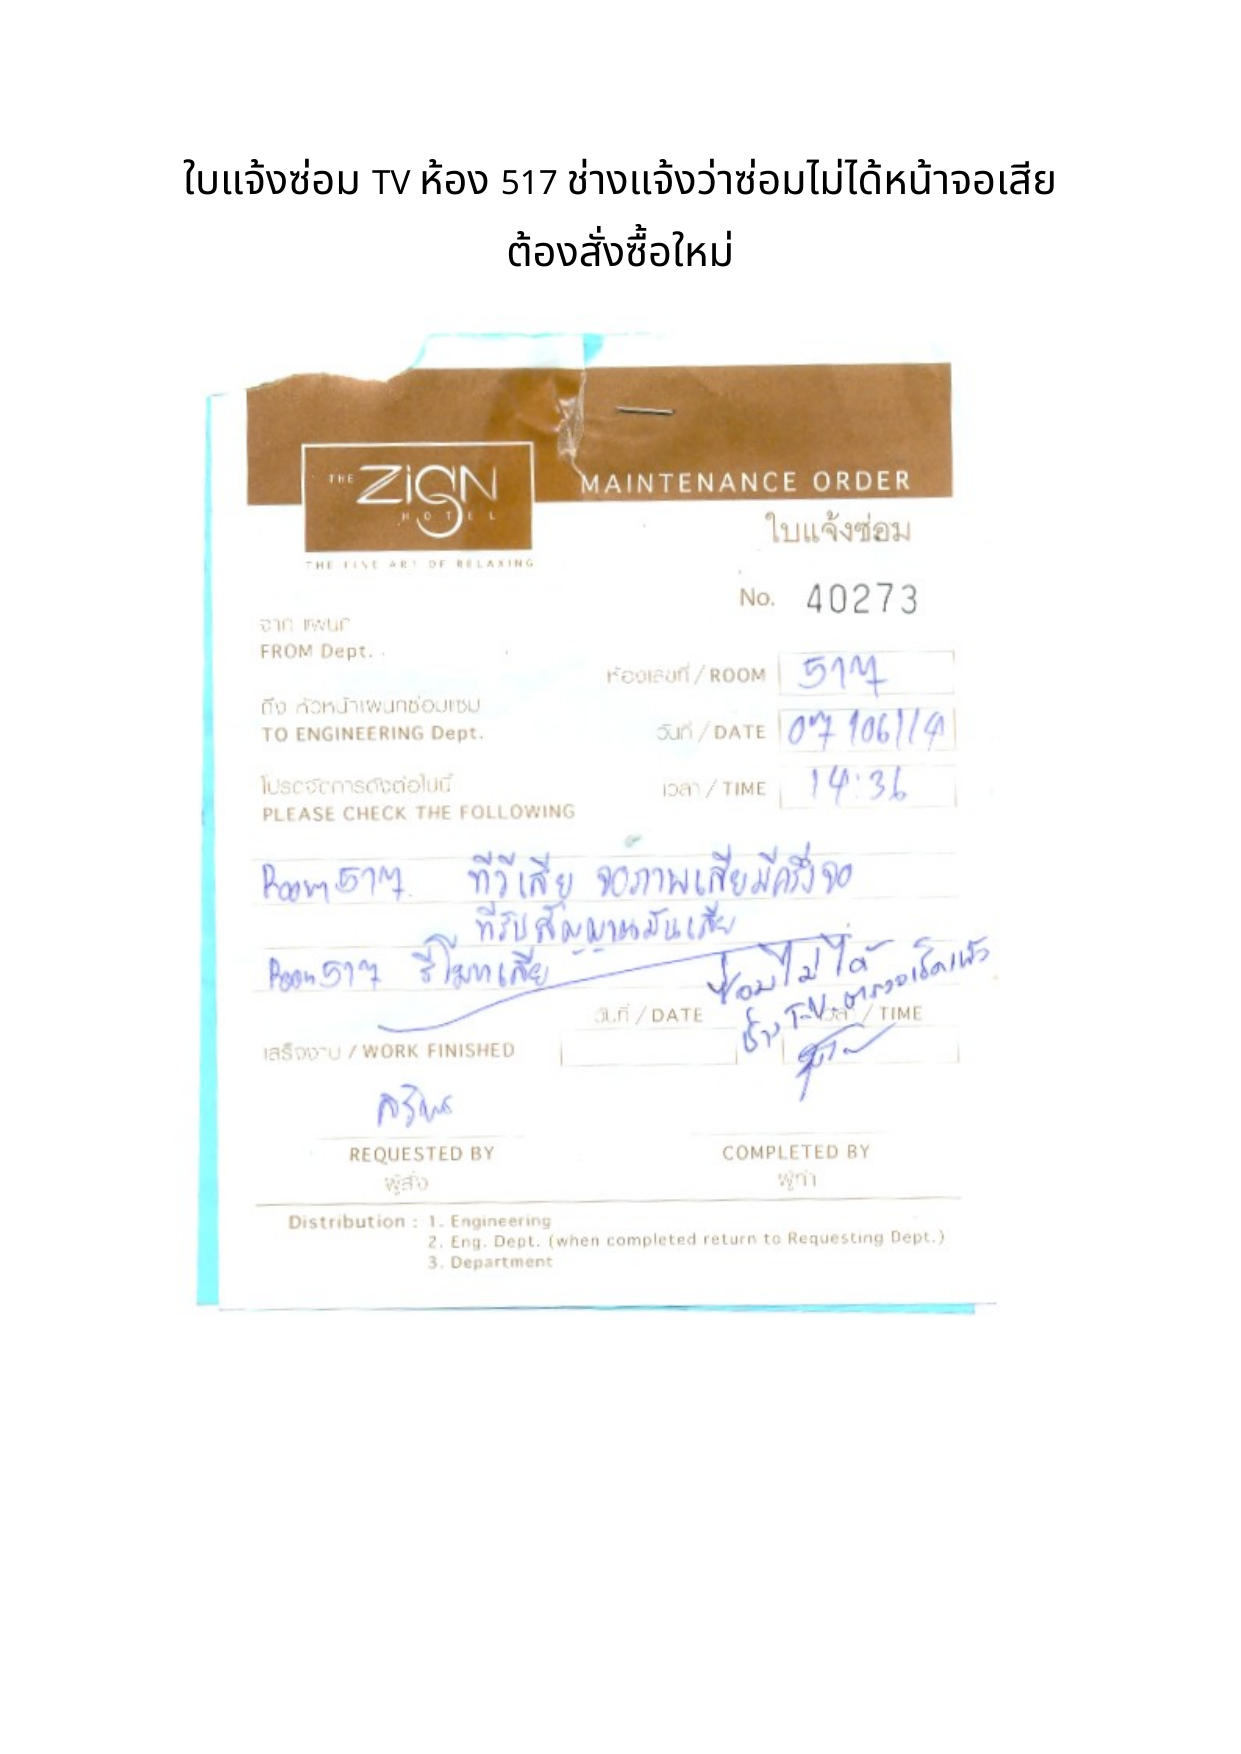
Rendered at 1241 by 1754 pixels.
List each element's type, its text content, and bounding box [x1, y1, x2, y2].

text ใบแจ้งซ่อม TV ห้อง 517 ช่างแจ้งว่าซ่อมไม่ได้หน้าจอเสียต้องสั่งซื้อใหม่ [150, 150, 1090, 285]
picture [150, 315, 1011, 1356]
